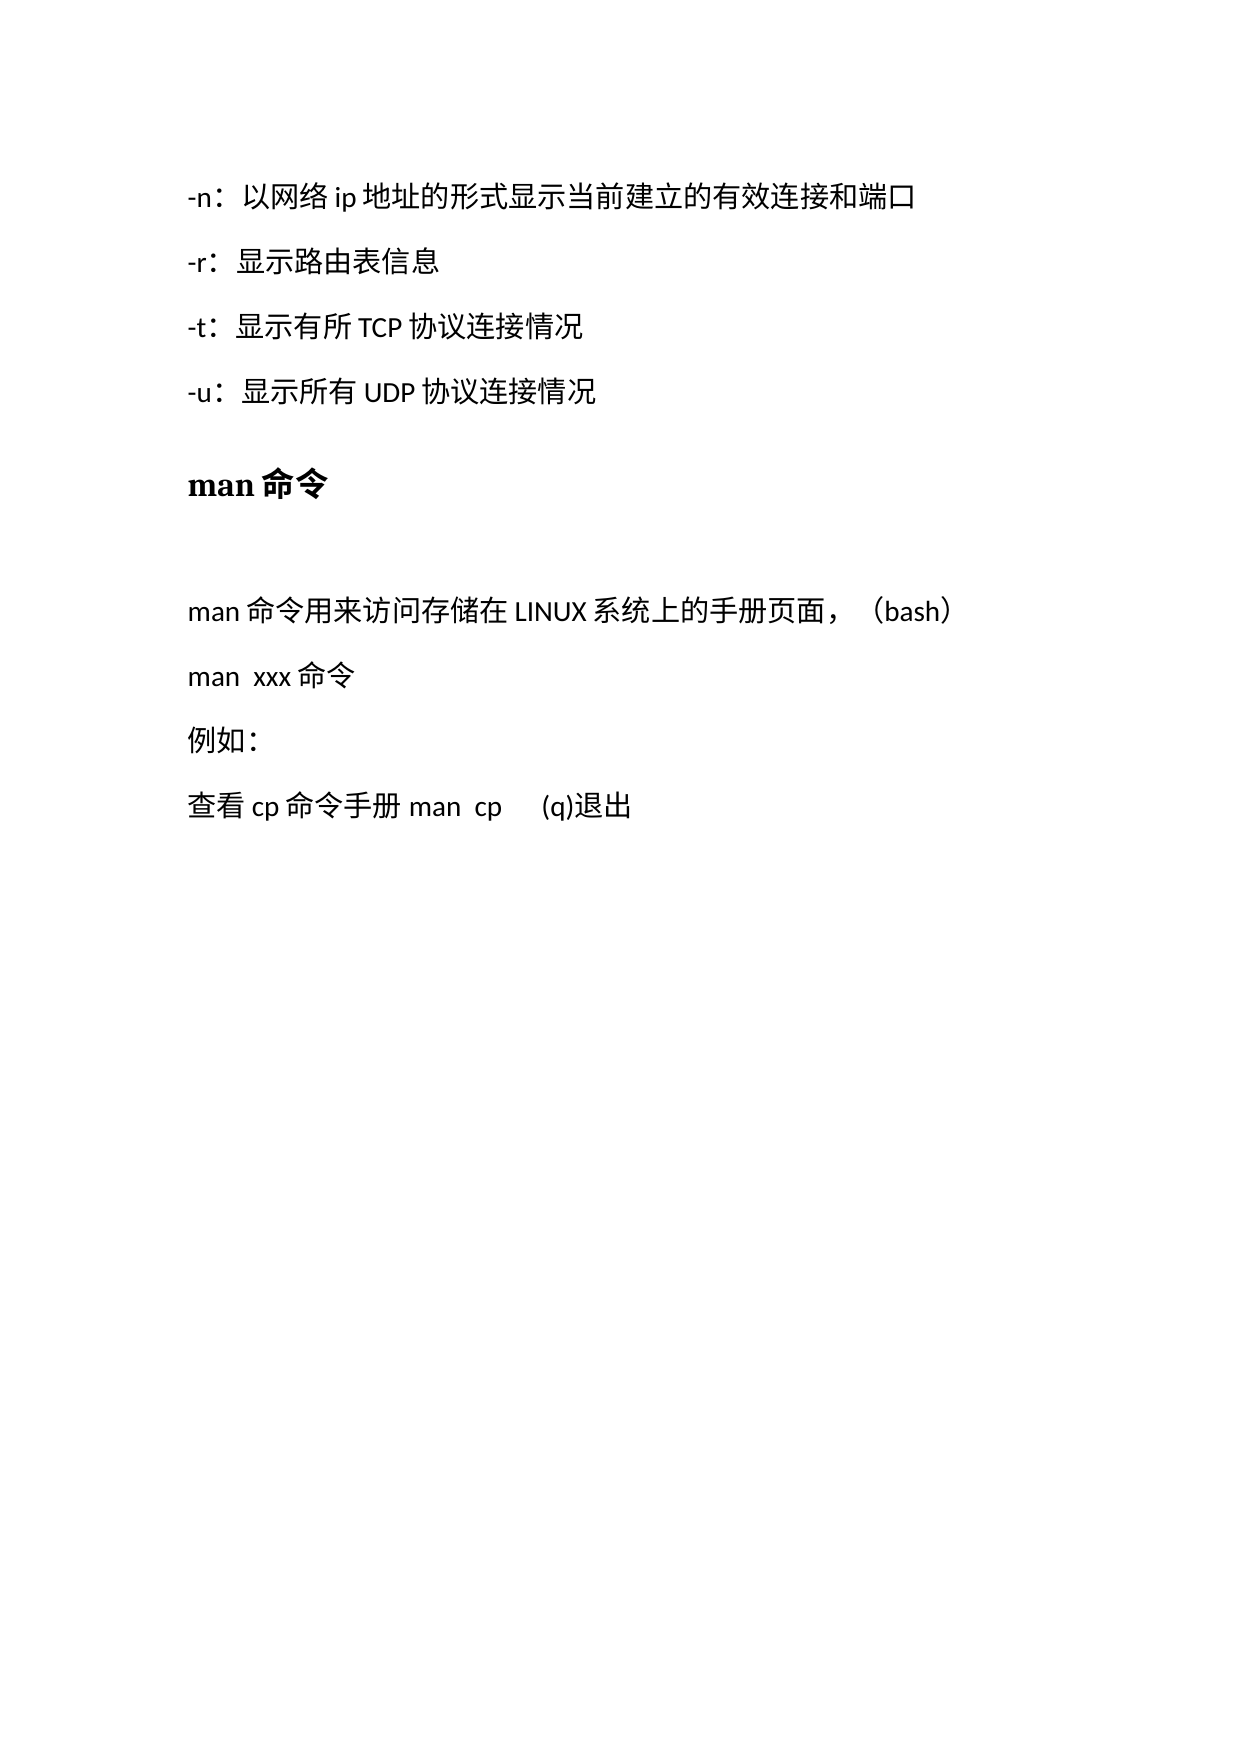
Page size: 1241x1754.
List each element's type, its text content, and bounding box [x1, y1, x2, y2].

text man命令用来访问存储在LINUX系统上的手册页面，（bash） [187, 576, 1053, 641]
text man xxx命令 [187, 641, 1053, 706]
text 查看cp命令手册 man cp (q)退出 [187, 771, 1053, 836]
text 例如： [187, 706, 1053, 771]
text -r：显示路由表信息 [187, 227, 1053, 292]
text -n：以网络ip地址的形式显示当前建立的有效连接和端口 [187, 162, 1053, 227]
subtitle man命令 [187, 449, 1053, 514]
text -u：显示所有UDP协议连接情况 [187, 357, 1053, 422]
text -t：显示有所TCP协议连接情况 [187, 292, 1053, 357]
